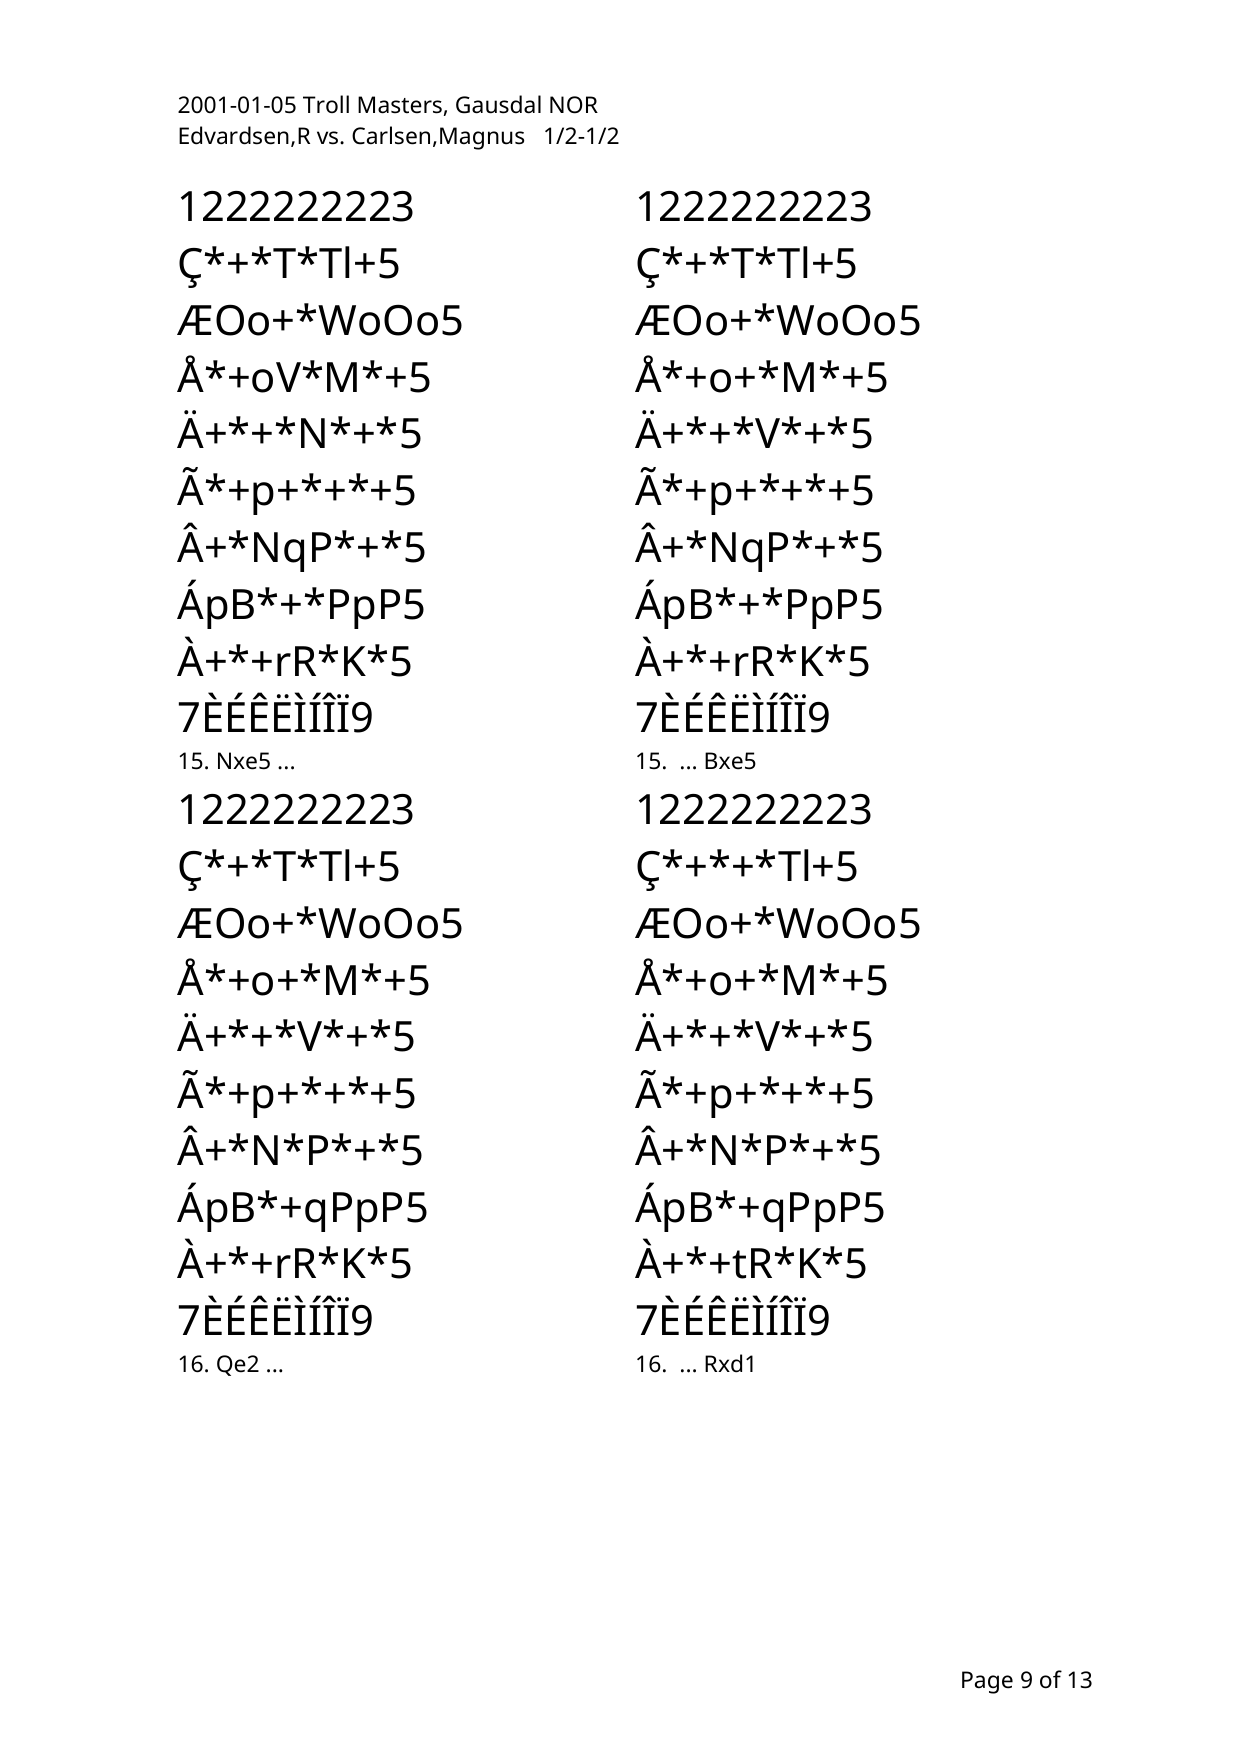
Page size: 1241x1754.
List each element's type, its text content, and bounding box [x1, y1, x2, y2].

table_cell 1222222223 Ç*+*T*Tl+5 ÆOo+*WoOo5 Å*+oV*M*+5 Ä+*+*N*+*5 Ã*+p+*+*+5 Â+*NqP*+*5 ÁpB*+*PpP5 À+*+rR*K*5 7ÈÉÊËÌÍÎÏ9 [166, 177, 624, 745]
table_cell 15. Nxe5 ... [166, 745, 624, 780]
table_cell 1222222223 Ç*+*T*Tl+5 ÆOo+*WoOo5 Å*+o+*M*+5 Ä+*+*V*+*5 Ã*+p+*+*+5 Â+*NqP*+*5 ÁpB*+*PpP5 À+*+rR*K*5 7ÈÉÊËÌÍÎÏ9 [624, 177, 1081, 745]
table_cell 16. ... Rxd1 [624, 1348, 1081, 1383]
table_cell 1222222223 Ç*+*T*Tl+5 ÆOo+*WoOo5 Å*+o+*M*+5 Ä+*+*V*+*5 Ã*+p+*+*+5 Â+*N*P*+*5 ÁpB*+qPpP5 À+*+rR*K*5 7ÈÉÊËÌÍÎÏ9 [166, 780, 624, 1348]
table_cell 1222222223 Ç*+*+*Tl+5 ÆOo+*WoOo5 Å*+o+*M*+5 Ä+*+*V*+*5 Ã*+p+*+*+5 Â+*N*P*+*5 ÁpB*+qPpP5 À+*+tR*K*5 7ÈÉÊËÌÍÎÏ9 [624, 780, 1081, 1348]
table_cell 15. ... Bxe5 [624, 745, 1081, 780]
table_cell 16. Qe2 ... [166, 1348, 624, 1383]
